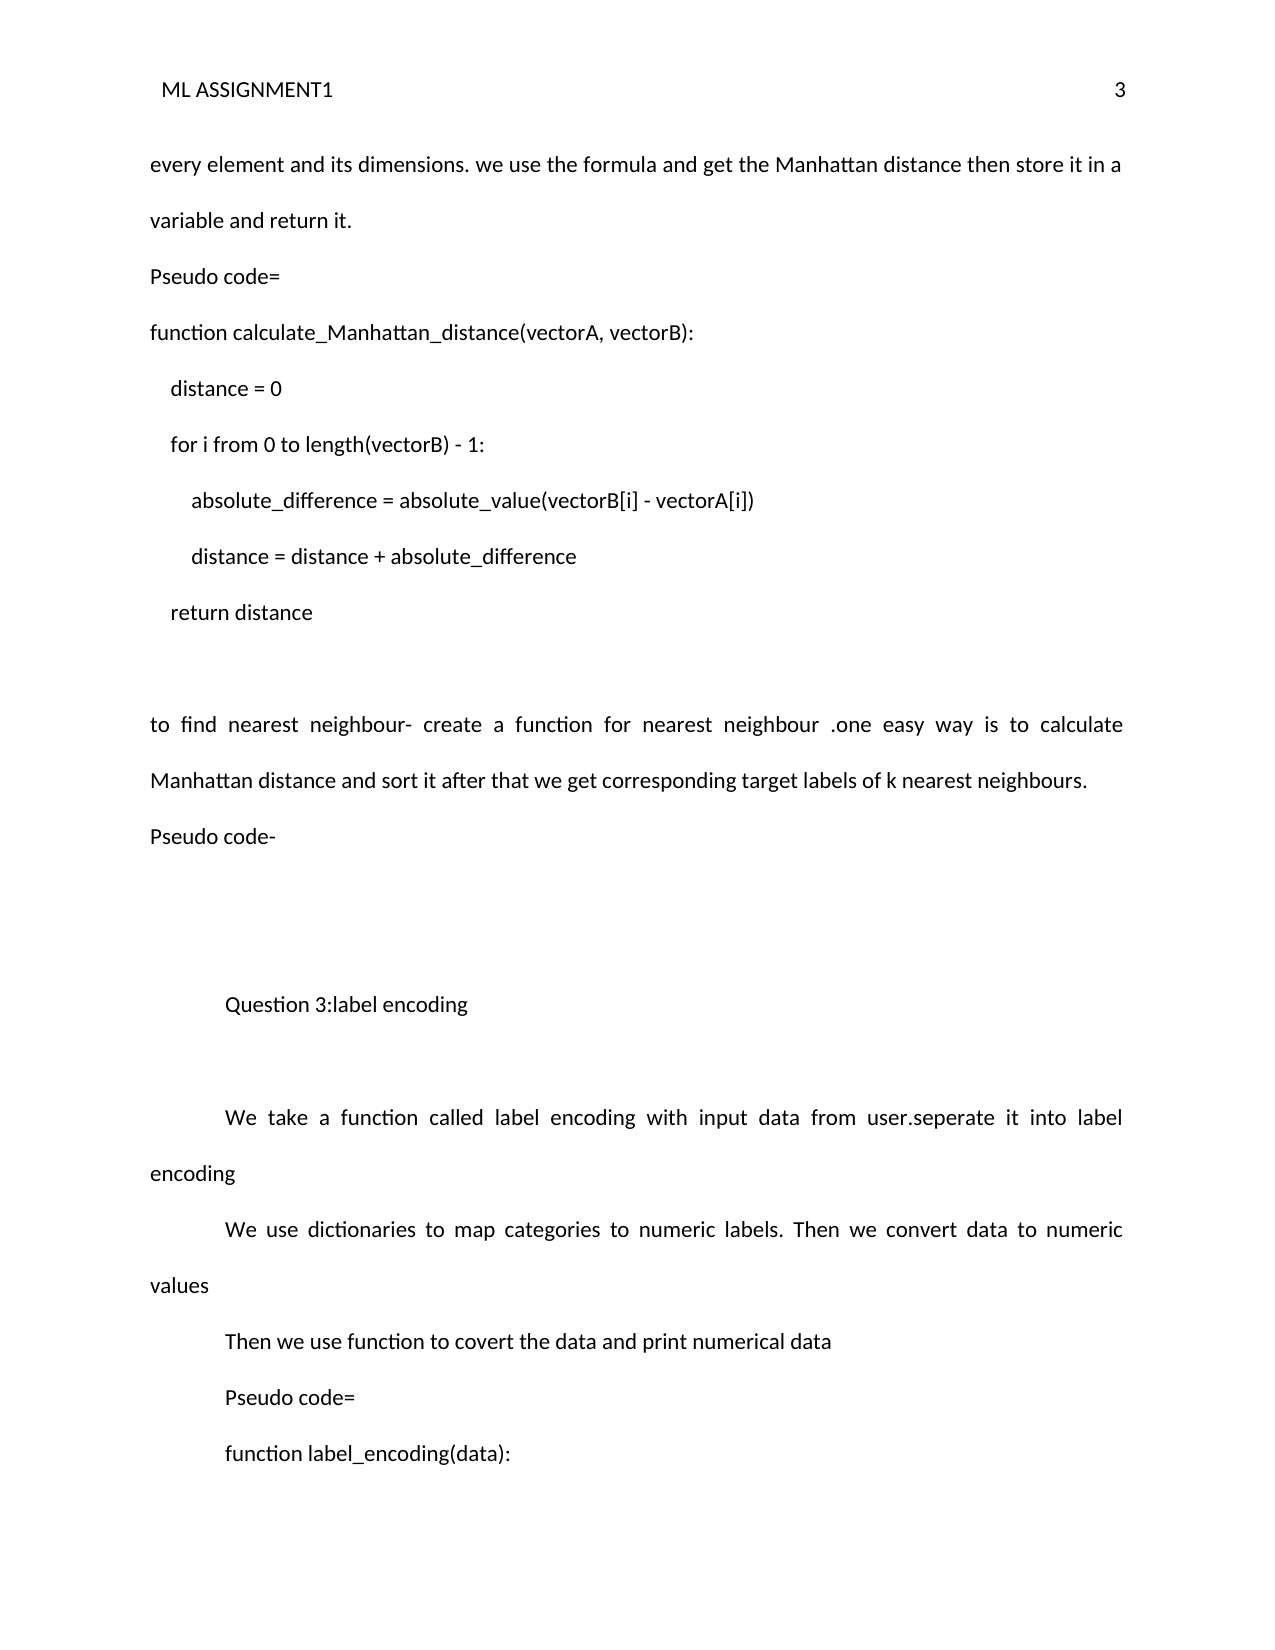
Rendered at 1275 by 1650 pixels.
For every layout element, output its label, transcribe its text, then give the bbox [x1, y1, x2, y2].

text Pseudo code= [150, 1383, 1125, 1411]
text for i from 0 to length(vectorB) - 1: [150, 430, 1125, 458]
text distance = 0 [150, 374, 1125, 402]
text return distance [150, 598, 1125, 626]
text absolute_difference = absolute_value(vectorB[i] - vectorA[i]) [150, 486, 1125, 514]
text distance = distance + absolute_difference [150, 542, 1125, 570]
text We use dictionaries to map categories to numeric labels. Then we convert data to numeric values [150, 1215, 1125, 1299]
text Pseudo code- [150, 822, 1125, 851]
text to find nearest neighbour- create a function for nearest neighbour .one easy way is to calculate Manhattan distance and sort it after that we get corresponding target labels of k nearest neighbours. [150, 710, 1125, 794]
text We take a function called label encoding with input data from user.seperate it into label encoding [150, 1103, 1125, 1187]
text function label_encoding(data): [150, 1439, 1125, 1467]
text Pseudo code= [150, 262, 1125, 290]
text Then we use function to covert the data and print numerical data [150, 1327, 1125, 1355]
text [150, 150, 1125, 234]
text Question 3:label encoding [150, 991, 1125, 1019]
text function calculate_Manhattan_distance(vectorA, vectorB): [150, 318, 1125, 346]
